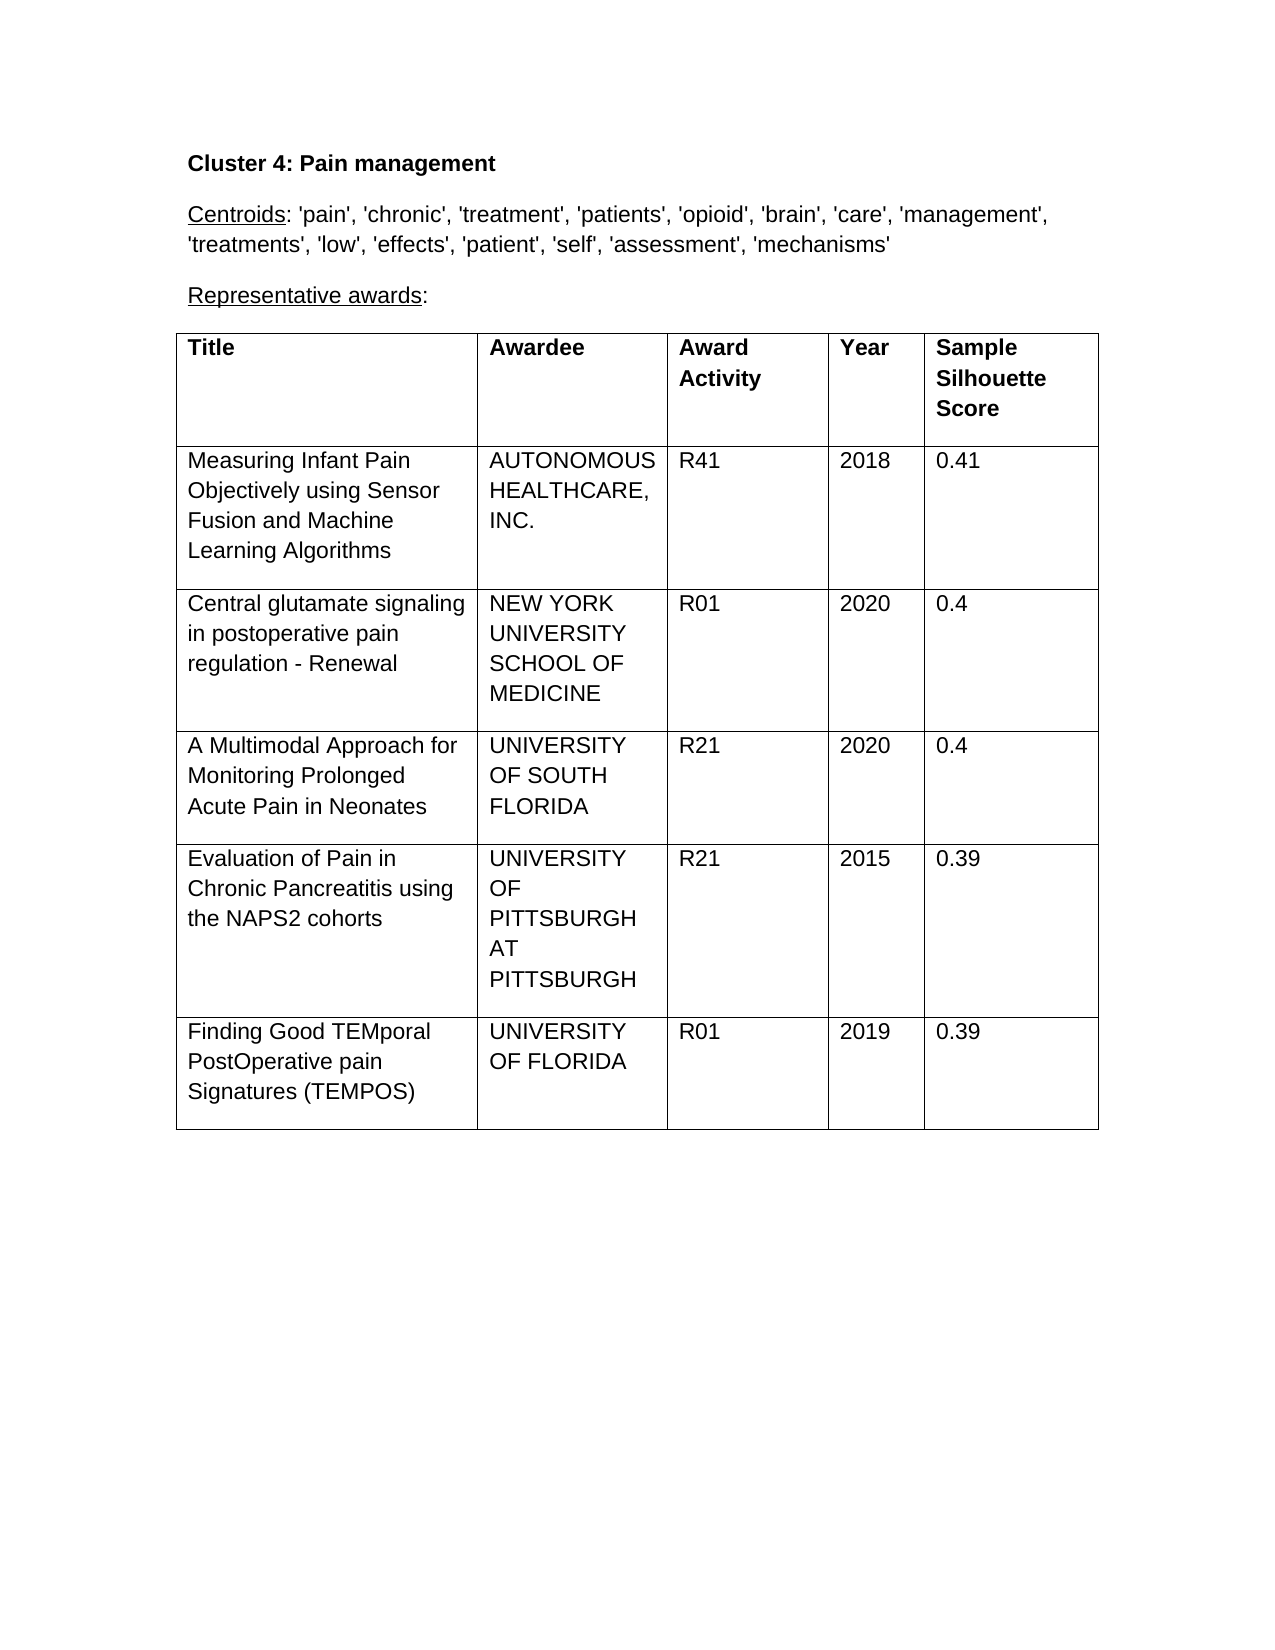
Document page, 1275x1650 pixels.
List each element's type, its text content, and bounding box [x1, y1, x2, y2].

text Representative awards: [187, 282, 1087, 309]
table_cell UNIVERSITY OF FLORIDA [478, 1018, 667, 1129]
table_cell 2020 [829, 732, 924, 844]
table_cell R41 [668, 447, 828, 588]
table_cell UNIVERSITY OF PITTSBURGH AT PITTSBURGH [478, 845, 667, 1017]
table_cell 2018 [829, 447, 924, 588]
text Centroids: 'pain', 'chronic', 'treatment', 'patients', 'opioid', 'brain', 'care', 'management', 'treatments', 'low', 'effects', 'patient', 'self', 'assessment', 'mechanisms' [187, 201, 1087, 258]
table_header Awardee [478, 334, 667, 446]
table_cell 0.39 [925, 845, 1098, 1017]
table_header Sample Silhouette Score [925, 334, 1098, 446]
table_cell 2020 [829, 590, 924, 731]
table_cell Central glutamate signaling in postoperative pain regulation - Renewal [177, 590, 477, 731]
table_cell 0.4 [925, 732, 1098, 844]
table_cell R21 [668, 732, 828, 844]
table_header Year [829, 334, 924, 446]
table_cell 0.4 [925, 590, 1098, 731]
table_cell A Multimodal Approach for Monitoring Prolonged Acute Pain in Neonates [177, 732, 477, 844]
table_cell NEW YORK UNIVERSITY SCHOOL OF MEDICINE [478, 590, 667, 731]
table_cell 0.39 [925, 1018, 1098, 1129]
table_cell R01 [668, 1018, 828, 1129]
table_cell 2019 [829, 1018, 924, 1129]
table_cell Measuring Infant Pain Objectively using Sensor Fusion and Machine Learning Algorithms [177, 447, 477, 588]
table_cell 2015 [829, 845, 924, 1017]
table_cell AUTONOMOUS HEALTHCARE, INC. [478, 447, 667, 588]
table_header Title [177, 334, 477, 446]
table_cell Evaluation of Pain in Chronic Pancreatitis using the NAPS2 cohorts [177, 845, 477, 1017]
table_cell Finding Good TEMporal PostOperative pain Signatures (TEMPOS) [177, 1018, 477, 1129]
table_cell R21 [668, 845, 828, 1017]
table_cell 0.41 [925, 447, 1098, 588]
table_header Award Activity [668, 334, 828, 446]
table_cell UNIVERSITY OF SOUTH FLORIDA [478, 732, 667, 844]
table_cell R01 [668, 590, 828, 731]
text Cluster 4: Pain management [187, 150, 1087, 176]
